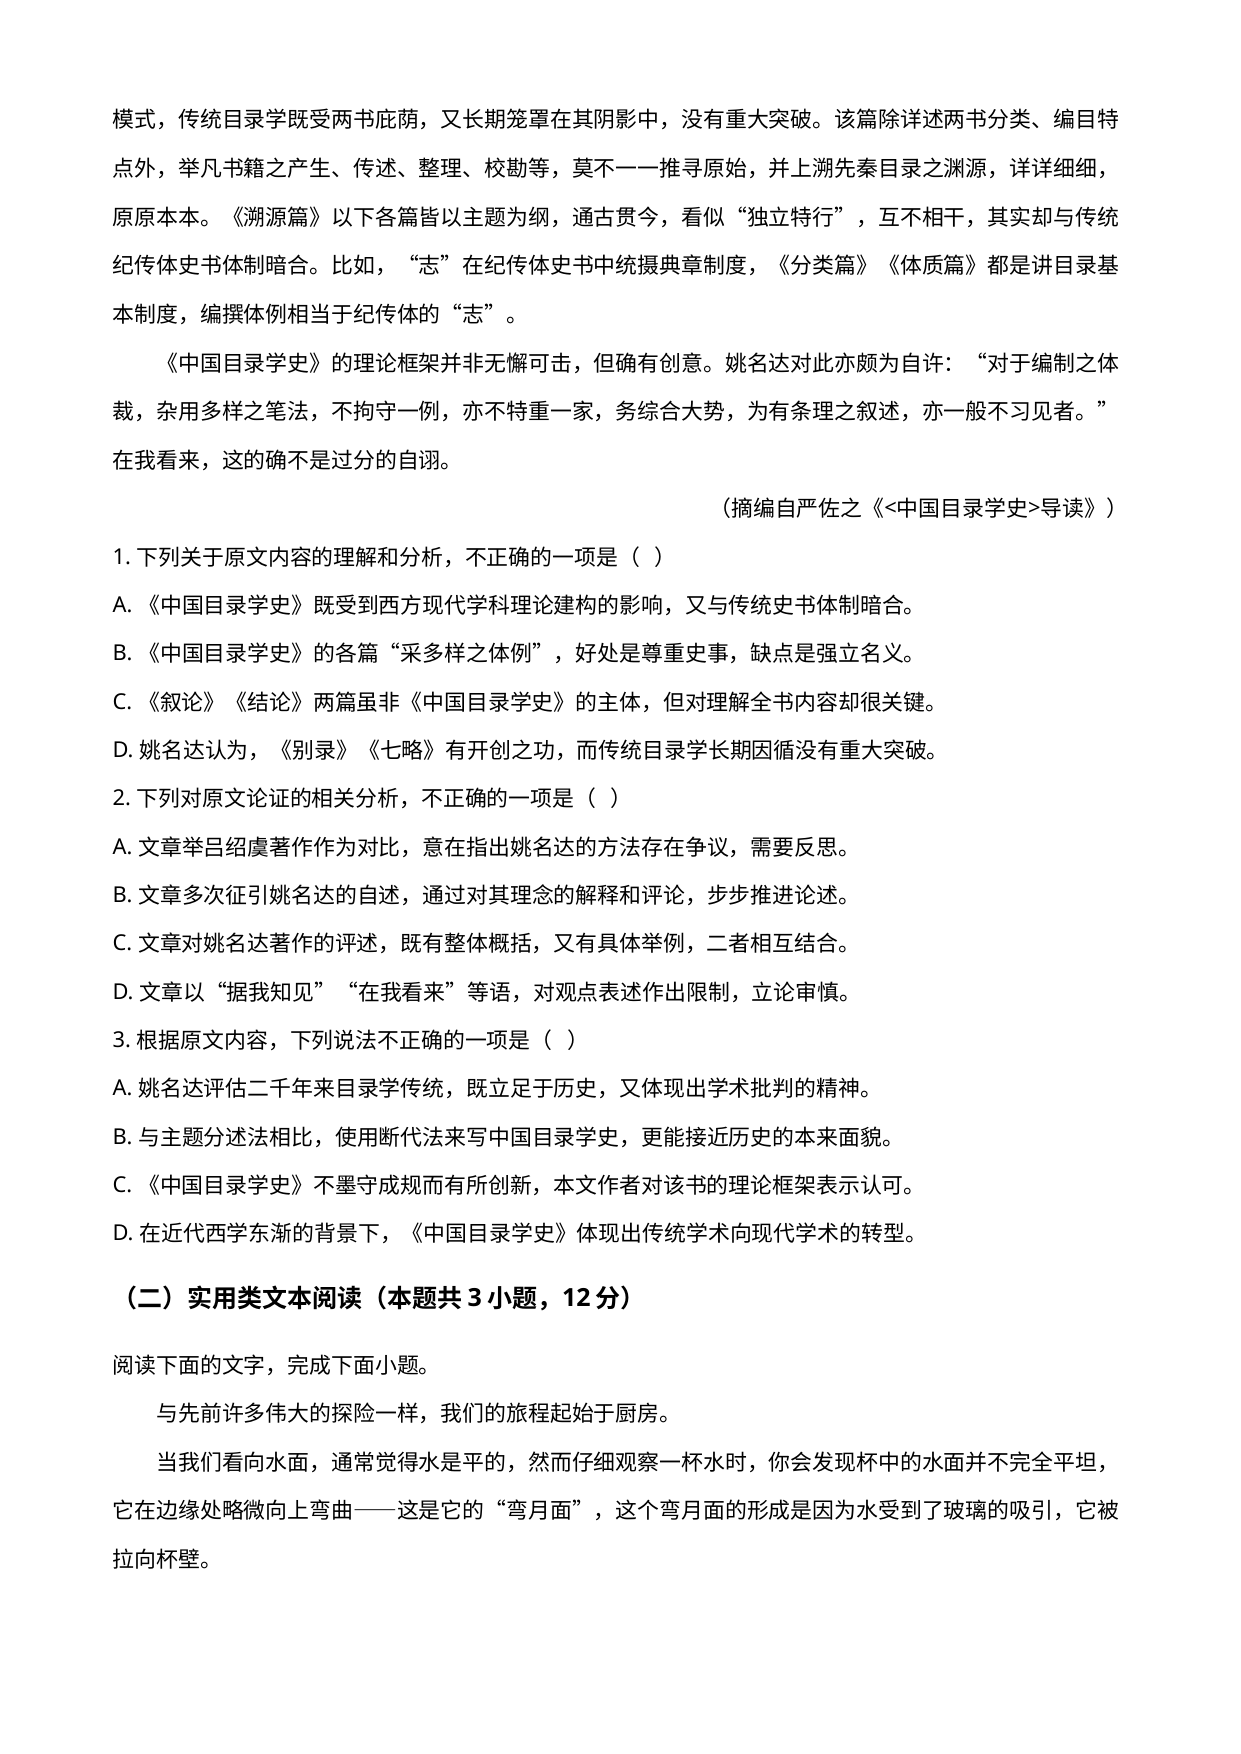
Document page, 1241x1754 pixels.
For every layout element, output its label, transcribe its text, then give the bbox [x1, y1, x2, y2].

text 2. 下列对原文论证的相关分析，不正确的一项是（ ） [112, 781, 1128, 813]
text B. 与主题分述法相比，使用断代法来写中国目录学史，更能接近历史的本来面貌。 [112, 1119, 1128, 1152]
text 《中国目录学史》的理论框架并非无懈可击，但确有创意。姚名达对此亦颇为自许：“对于编制之体裁，杂用多样之笔法，不拘守一例，亦不特重一家，务综合大势，为有条理之叙述，亦一般不习见者。”在我看来，这的确不是过分的自诩。 [112, 345, 1128, 475]
text B. 文章多次征引姚名达的自述，通过对其理念的解释和评论，步步推进论述。 [112, 878, 1128, 910]
text D. 姚名达认为，《别录》《七略》有开创之功，而传统目录学长期因循没有重大突破。 [112, 733, 1128, 765]
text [112, 102, 1128, 329]
text 阅读下面的文字，完成下面小题。 [112, 1347, 1128, 1380]
text A. 姚名达评估二千年来目录学传统，既立足于历史，又体现出学术批判的精神。 [112, 1071, 1128, 1103]
text B. 《中国目录学史》的各篇“采多样之体例”，好处是尊重史事，缺点是强立名义。 [112, 636, 1128, 668]
text A. 《中国目录学史》既受到西方现代学科理论建构的影响，又与传统史书体制暗合。 [112, 588, 1128, 620]
text C. 文章对姚名达著作的评述，既有整体概括，又有具体举例，二者相互结合。 [112, 926, 1128, 958]
text （摘编自严佐之《<中国目录学史>导读》） [112, 491, 1128, 523]
text 1. 下列关于原文内容的理解和分析，不正确的一项是（ ） [112, 539, 1128, 572]
text 与先前许多伟大的探险一样，我们的旅程起始于厨房。 [112, 1396, 1128, 1428]
text （二）实用类文本阅读（本题共3小题，12分） [112, 1264, 1128, 1329]
text 当我们看向水面，通常觉得水是平的，然而仔细观察一杯水时，你会发现杯中的水面并不完全平坦，它在边缘处略微向上弯曲——这是它的“弯月面”，这个弯月面的形成是因为水受到了玻璃的吸引，它被拉向杯壁。 [112, 1444, 1128, 1574]
text D. 文章以“据我知见”“在我看来”等语，对观点表述作出限制，立论审慎。 [112, 974, 1128, 1007]
text 3. 根据原文内容，下列说法不正确的一项是（ ） [112, 1023, 1128, 1055]
text C. 《中国目录学史》不墨守成规而有所创新，本文作者对该书的理论框架表示认可。 [112, 1168, 1128, 1200]
text A. 文章举吕绍虞著作作为对比，意在指出姚名达的方法存在争议，需要反思。 [112, 829, 1128, 862]
text D. 在近代西学东渐的背景下，《中国目录学史》体现出传统学术向现代学术的转型。 [112, 1216, 1128, 1248]
text C. 《叙论》《结论》两篇虽非《中国目录学史》的主体，但对理解全书内容却很关键。 [112, 684, 1128, 717]
